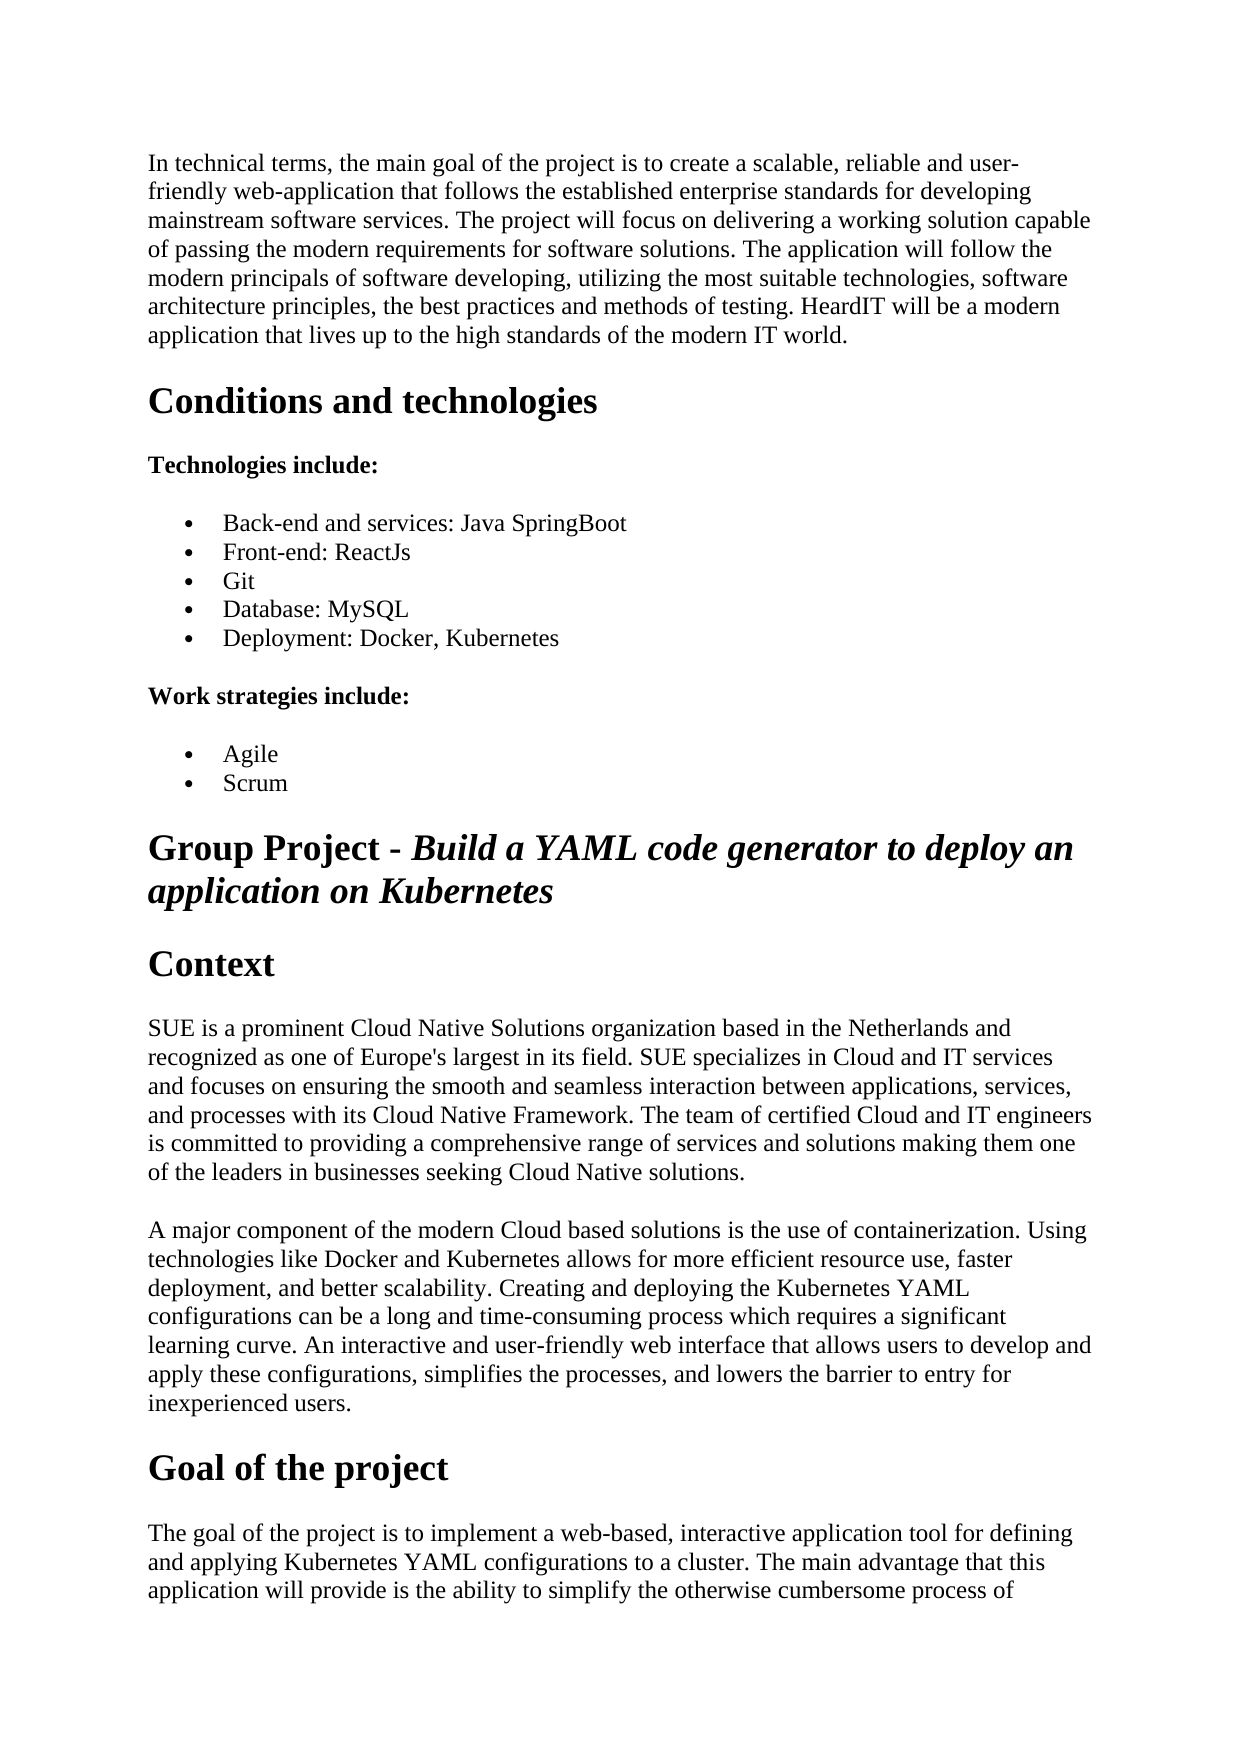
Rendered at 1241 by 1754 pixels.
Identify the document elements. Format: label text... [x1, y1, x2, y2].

text In technical terms, the main goal of the project is to create a scalable, reliable and user-friendly web-application that follows the established enterprise standards for developing mainstream software services. The project will focus on delivering a working solution capable of passing the modern requirements for software solutions. The application will follow the modern principals of software developing, utilizing the most suitable technologies, software architecture principles, the best practices and methods of testing. HeardIT will be a modern application that lives up to the high standards of the modern IT world. [148, 148, 1093, 349]
text Work strategies include: [148, 681, 1093, 710]
text Conditions and technologies [148, 378, 1093, 421]
text A major component of the modern Cloud based solutions is the use of containerization. Using technologies like Docker and Kubernetes allows for more efficient resource use, faster deployment, and better scalability. Creating and deploying the Kubernetes YAML configurations can be a long and time-consuming process which requires a significant learning curve. An interactive and user-friendly web interface that allows users to develop and apply these configurations, simplifies the processes, and lowers the barrier to entry for inexperienced users. [148, 1215, 1093, 1416]
list Scrum [185, 768, 1093, 797]
text SUE is a prominent Cloud Native Solutions organization based in the Netherlands and recognized as one of Europe's largest in its field. SUE specializes in Cloud and IT services and focuses on ensuring the smooth and seamless interaction between applications, services, and processes with its Cloud Native Framework. The team of certified Cloud and IT engineers is committed to providing a comprehensive range of services and solutions making them one of the leaders in businesses seeking Cloud Native solutions. [148, 1013, 1093, 1186]
list Git [185, 566, 1093, 594]
list Deployment: Docker, Kubernetes [185, 623, 1093, 652]
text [148, 1518, 1093, 1604]
list Agile [185, 739, 1093, 768]
text Context [148, 941, 1093, 984]
list Back-end and services: Java SpringBoot [185, 508, 1093, 537]
list Front-end: ReactJs [185, 537, 1093, 566]
list Database: MySQL [185, 594, 1093, 623]
text Group Project - Build a YAML code generator to deploy an application on Kubernetes [148, 826, 1093, 912]
text Technologies include: [148, 450, 1093, 479]
text Goal of the project [148, 1446, 1093, 1489]
